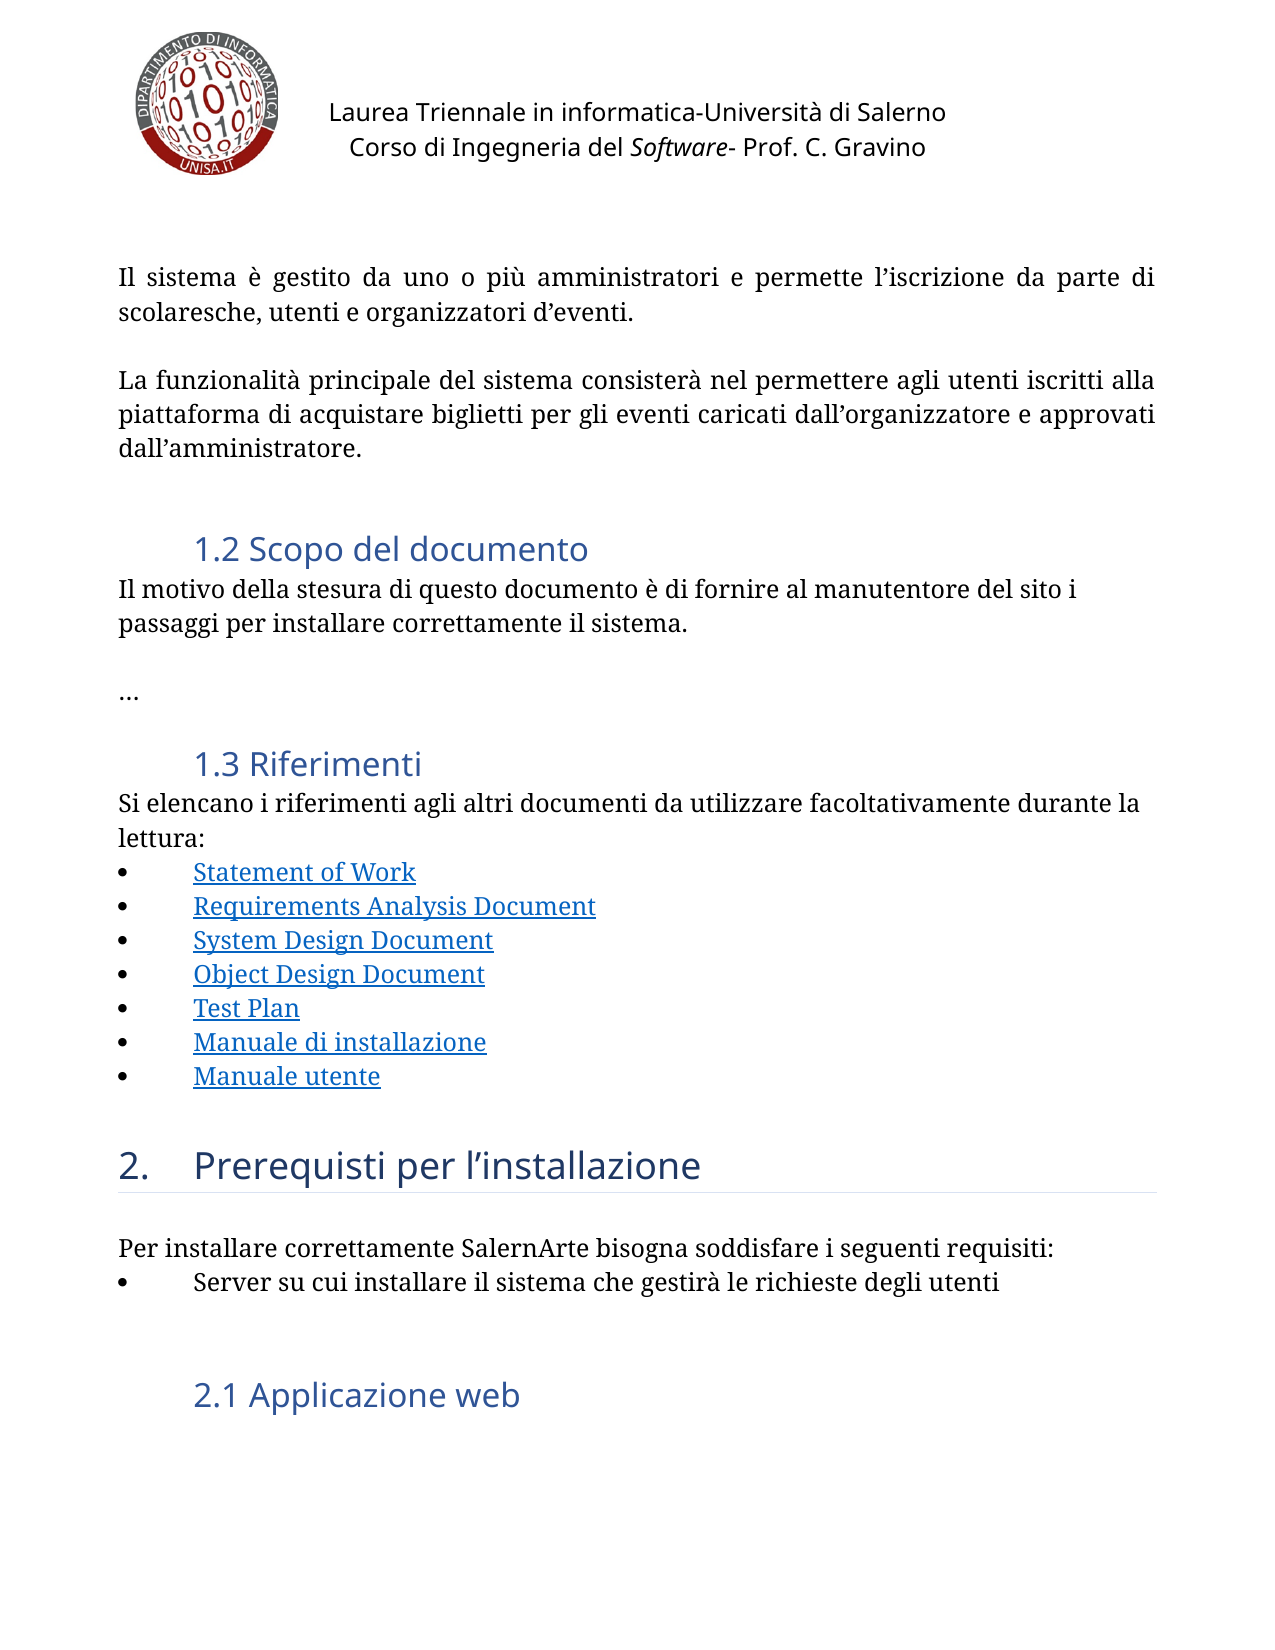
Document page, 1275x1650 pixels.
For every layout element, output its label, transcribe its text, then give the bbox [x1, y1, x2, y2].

list Server su cui installare il sistema che gestirà le richieste degli utenti [118, 1265, 1157, 1299]
text La funzionalità principale del sistema consisterà nel permettere agli utenti iscritti alla piattaforma di acquistare biglietti per gli eventi caricati dall’organizzatore e approvati dall’amministratore. [118, 362, 1157, 464]
list Object Design Document [118, 956, 1157, 991]
subtitle 2.1 Applicazione web [193, 1371, 1157, 1417]
text Il motivo della stesura di questo documento è di fornire al manutentore del sito i passaggi per installare correttamente il sistema. [118, 572, 1157, 640]
list Manuale di installazione [118, 1024, 1157, 1059]
list System Design Document [118, 922, 1157, 956]
list Manuale utente [118, 1059, 1157, 1093]
picture [135, 32, 278, 175]
list Requirements Analysis Document [118, 888, 1157, 922]
list Prerequisti per l’installazione [118, 1139, 1157, 1192]
subtitle 1.3 Riferimenti [193, 741, 1157, 786]
text … [118, 674, 1157, 708]
list Test Plan [118, 991, 1157, 1024]
text Si elencano i riferimenti agli altri documenti da utilizzare facoltativamente durante la lettura: [118, 786, 1157, 854]
subtitle 1.2 Scopo del documento [193, 526, 1157, 572]
list Per installare correttamente SalernArte bisogna soddisfare i seguenti requisiti: [118, 1231, 1157, 1265]
text Il sistema è gestito da uno o più amministratori e permette l’iscrizione da parte di scolaresche, utenti e organizzatori d’eventi. [118, 260, 1157, 328]
list Statement of Work [118, 854, 1157, 888]
